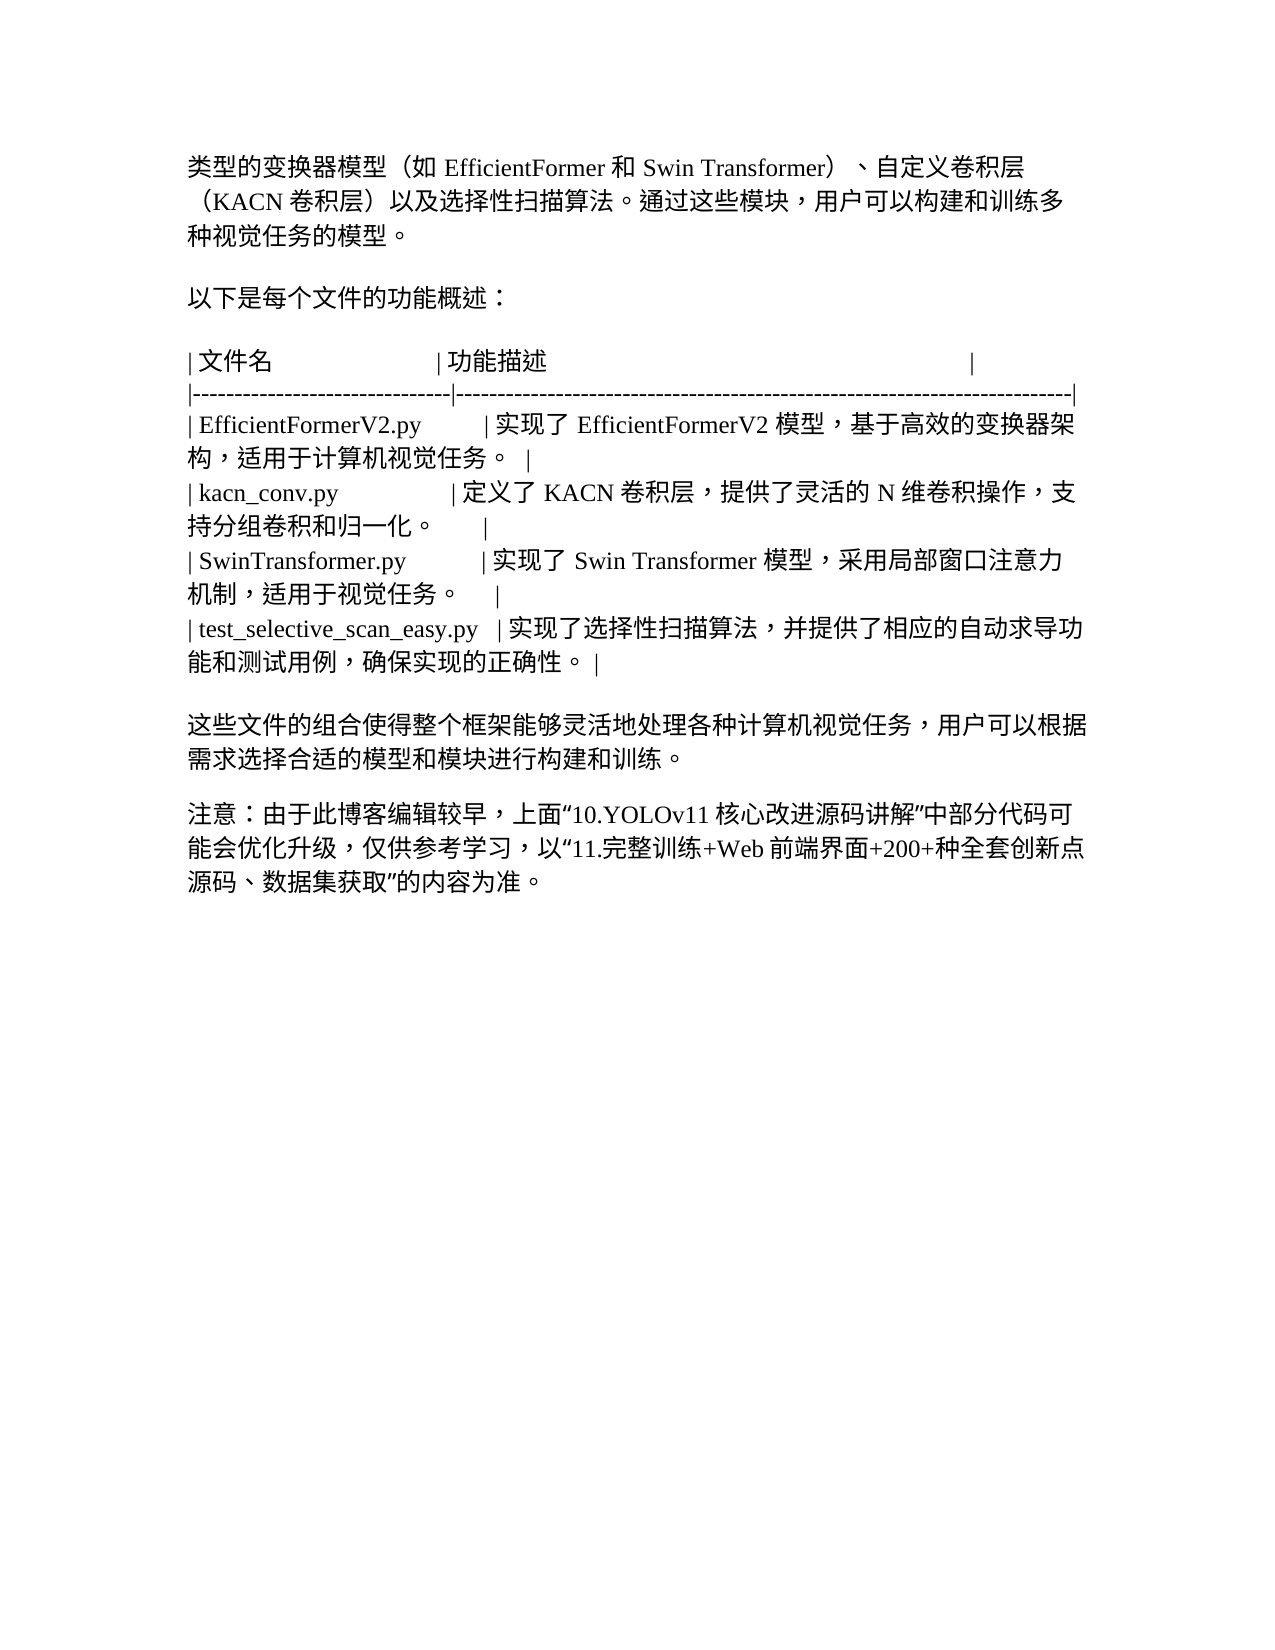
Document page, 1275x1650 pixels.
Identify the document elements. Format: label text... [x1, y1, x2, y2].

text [187, 150, 1087, 776]
text 注意：由于此博客编辑较早，上面“10.YOLOv11核心改进源码讲解”中部分代码可能会优化升级，仅供参考学习，以“11.完整训练+Web前端界面+200+种全套创新点源码、数据集获取”的内容为准。 [187, 797, 1087, 899]
